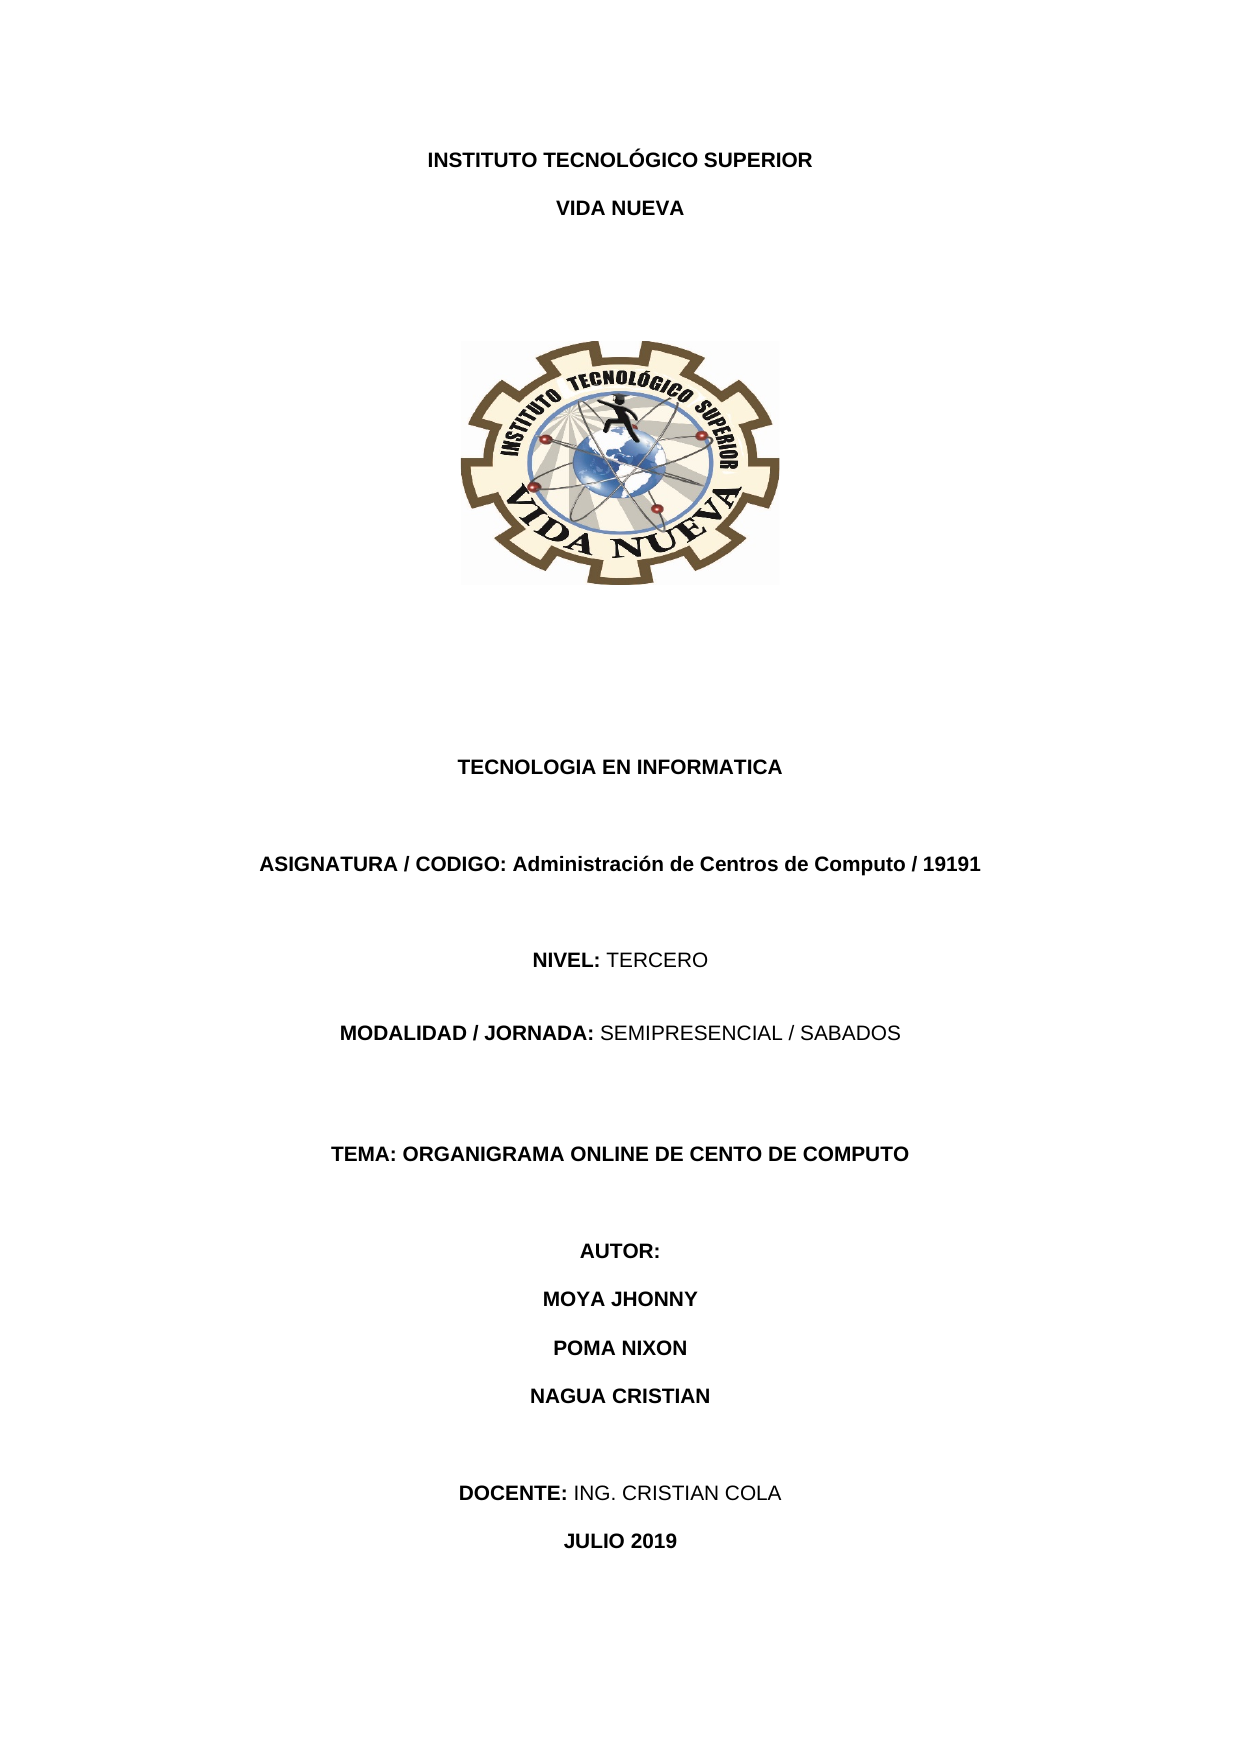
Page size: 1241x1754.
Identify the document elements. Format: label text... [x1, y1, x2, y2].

text DOCENTE: ING. CRISTIAN COLA [177, 1480, 1063, 1504]
text POMA NIXON [177, 1335, 1063, 1359]
text TEMA: ORGANIGRAMA ONLINE DE CENTO DE COMPUTO [177, 1142, 1063, 1166]
text NAGUA CRISTIAN [177, 1384, 1063, 1408]
text TECNOLOGIA EN INFORMATICA [177, 755, 1063, 779]
text MOYA JHONNY [177, 1287, 1063, 1311]
text AUTOR: [177, 1239, 1063, 1263]
text MODALIDAD / JORNADA: SEMIPRESENCIAL / SABADOS [177, 1020, 1063, 1044]
text VIDA NUEVA [177, 196, 1063, 220]
text ASIGNATURA / CODIGO: Administración de Centros de Computo / 19191 [177, 851, 1063, 875]
text JULIO 2019 [177, 1529, 1063, 1553]
text NIVEL: TERCERO [177, 948, 1063, 972]
text INSTITUTO TECNOLÓGICO SUPERIOR [177, 148, 1063, 172]
picture [460, 341, 780, 585]
